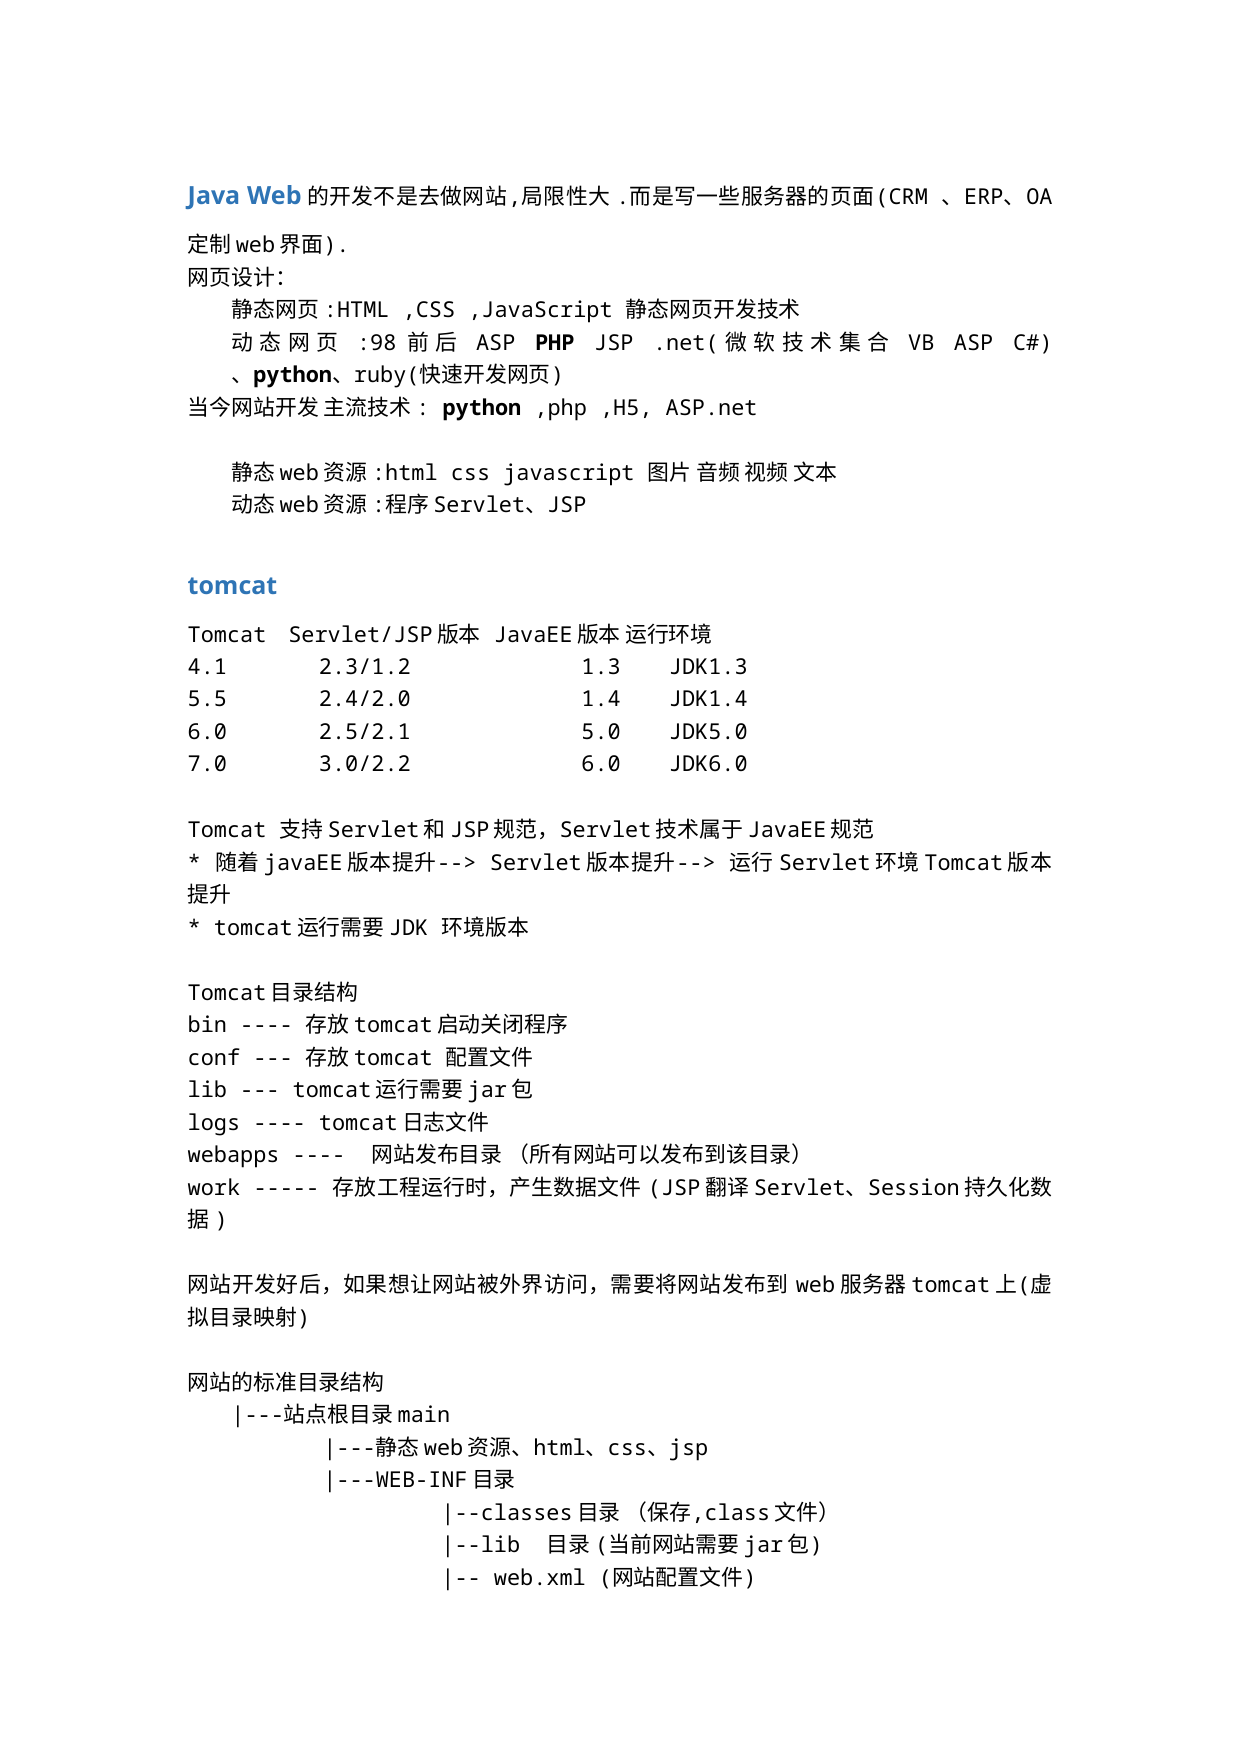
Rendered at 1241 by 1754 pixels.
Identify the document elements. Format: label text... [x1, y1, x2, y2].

text bin ---- 存放tomcat启动关闭程序 [187, 1007, 1053, 1039]
text |--lib 目录 (当前网站需要jar包) [231, 1527, 1053, 1559]
text 当今网站开发 主流技术 : python ,php ,H5, ASP.net [187, 389, 1053, 422]
text conf --- 存放tomcat 配置文件 [187, 1039, 1053, 1072]
text 6.0 2.5/2.1 5.0 JDK5.0 [187, 714, 1053, 747]
subtitle tomcat [187, 552, 1053, 617]
text 5.5 2.4/2.0 1.4 JDK1.4 [187, 682, 1053, 714]
text |--classes目录 （保存,class文件） [231, 1494, 1053, 1527]
text * 随着javaEE版本提升--> Servlet版本提升--> 运行Servlet环境Tomcat版本提升 [187, 844, 1053, 909]
text 动态网页 :98前后 ASP PHP JSP .net(微软技术集合 VB ASP C#) 、python、ruby(快速开发网页) [231, 324, 1053, 389]
text lib --- tomcat运行需要jar包 [187, 1072, 1053, 1104]
text |---站点根目录main [187, 1397, 1053, 1429]
text 网站的标准目录结构 [187, 1364, 1053, 1397]
text |-- web.xml (网站配置文件) [231, 1559, 1053, 1592]
text Tomcat 支持Servlet和JSP规范，Servlet技术属于JavaEE规范 [187, 812, 1053, 844]
text |---静态web资源、html、css、jsp [231, 1429, 1053, 1462]
text * tomcat运行需要JDK 环境版本 [187, 909, 1053, 942]
text 4.1 2.3/1.2 1.3 JDK1.3 [187, 649, 1053, 682]
text Tomcat目录结构 [187, 974, 1053, 1007]
text 静态网页 :HTML ,CSS ,JavaScript 静态网页开发技术 [231, 292, 1053, 324]
text 静态web资源 :html css javascript 图片 音频 视频 文本 [231, 454, 1053, 487]
text webapps ---- 网站发布目录 （所有网站可以发布到该目录） [187, 1137, 1053, 1169]
text 网站开发好后，如果想让网站被外界访问，需要将网站发布到web服务器tomcat上(虚拟目录映射) [187, 1267, 1053, 1332]
text 网页设计： [187, 259, 1053, 292]
text Tomcat Servlet/JSP版本 JavaEE版本 运行环境 [187, 617, 1053, 649]
text |---WEB-INF目录 [231, 1462, 1053, 1494]
text 动态web资源 :程序Servlet、JSP [231, 487, 1053, 519]
text Java Web的开发不是去做网站,局限性大 .而是写一些服务器的页面(CRM 、ERP、OA 定制web界面). [187, 162, 1053, 259]
text 7.0 3.0/2.2 6.0 JDK6.0 [187, 747, 1053, 779]
text work ----- 存放工程运行时，产生数据文件 (JSP翻译Servlet、Session持久化数据 ) [187, 1169, 1053, 1234]
text logs ---- tomcat日志文件 [187, 1104, 1053, 1137]
